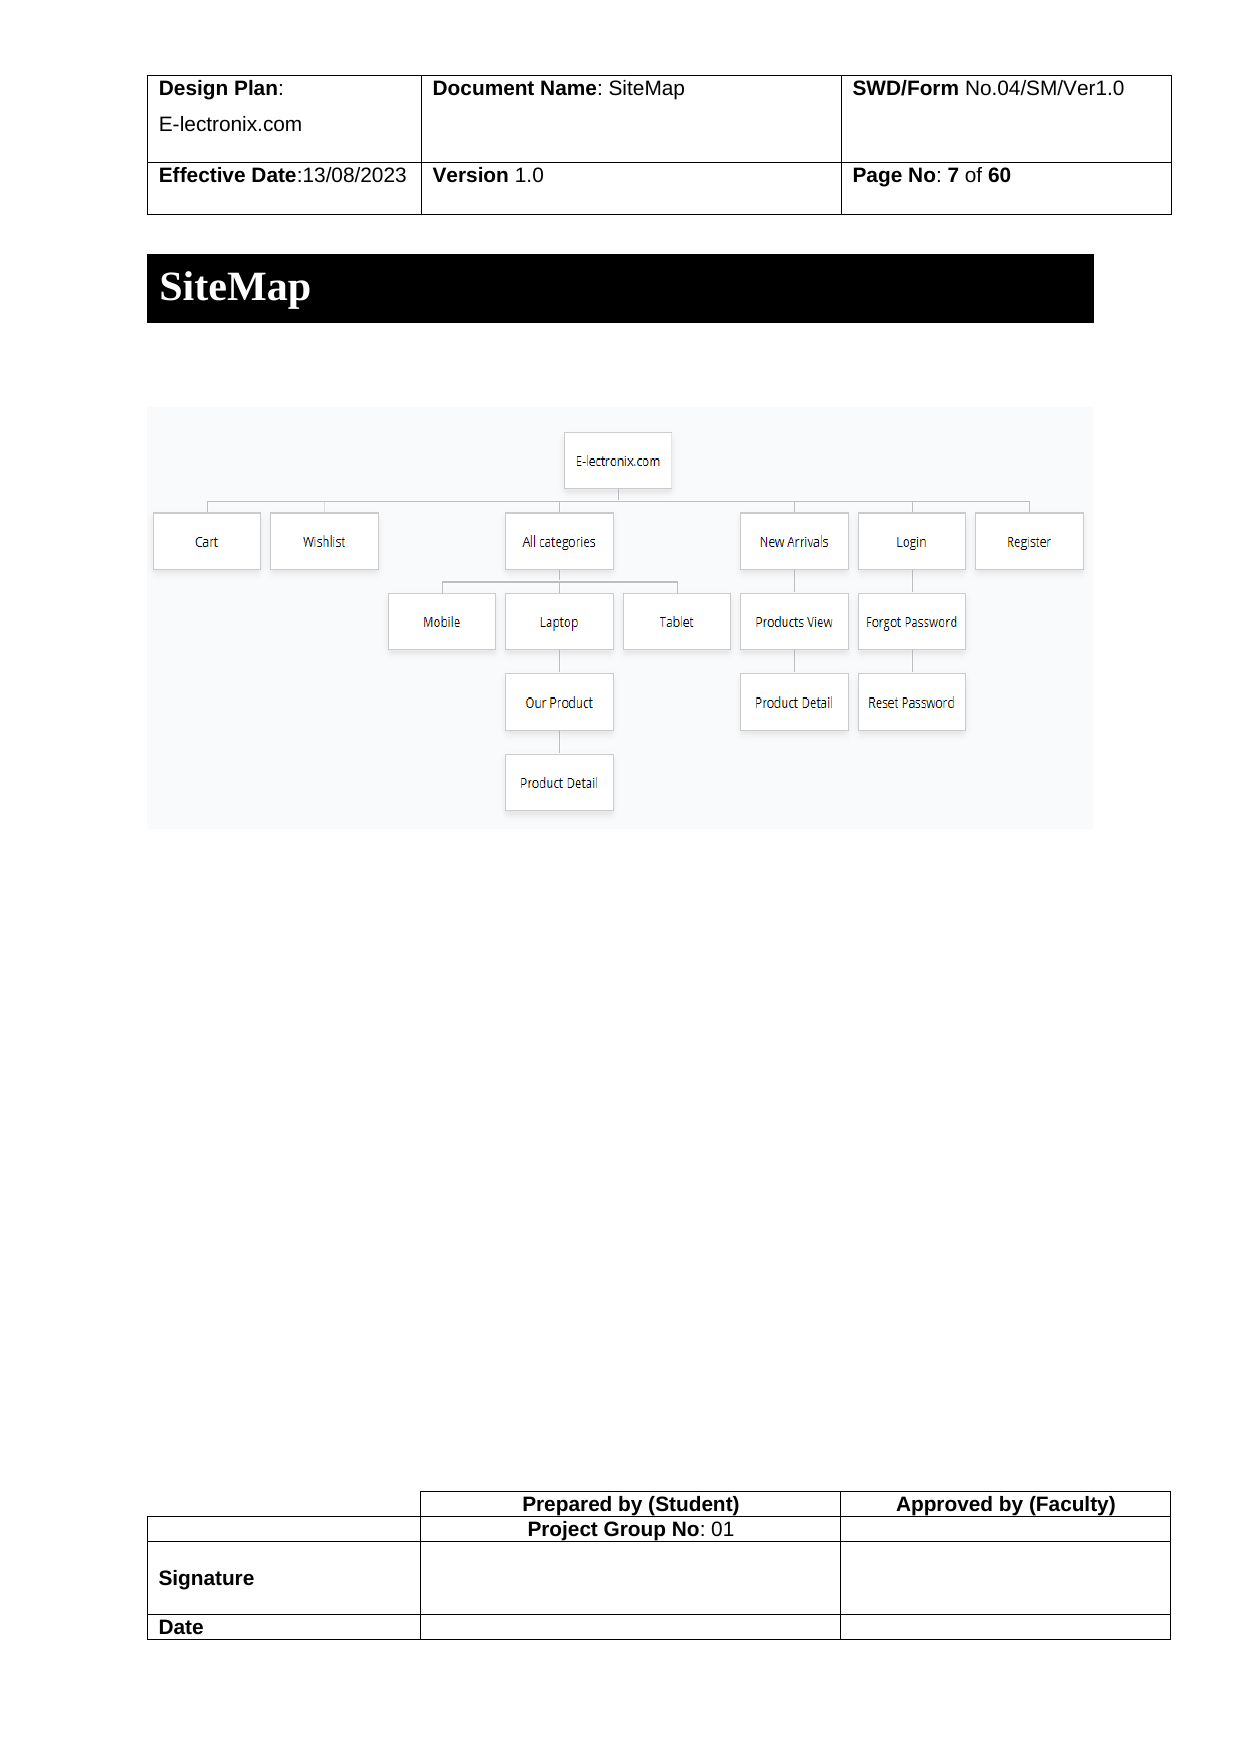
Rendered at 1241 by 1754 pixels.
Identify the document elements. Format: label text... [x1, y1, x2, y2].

table_header SiteMap [148, 255, 1093, 322]
picture [147, 407, 1094, 829]
